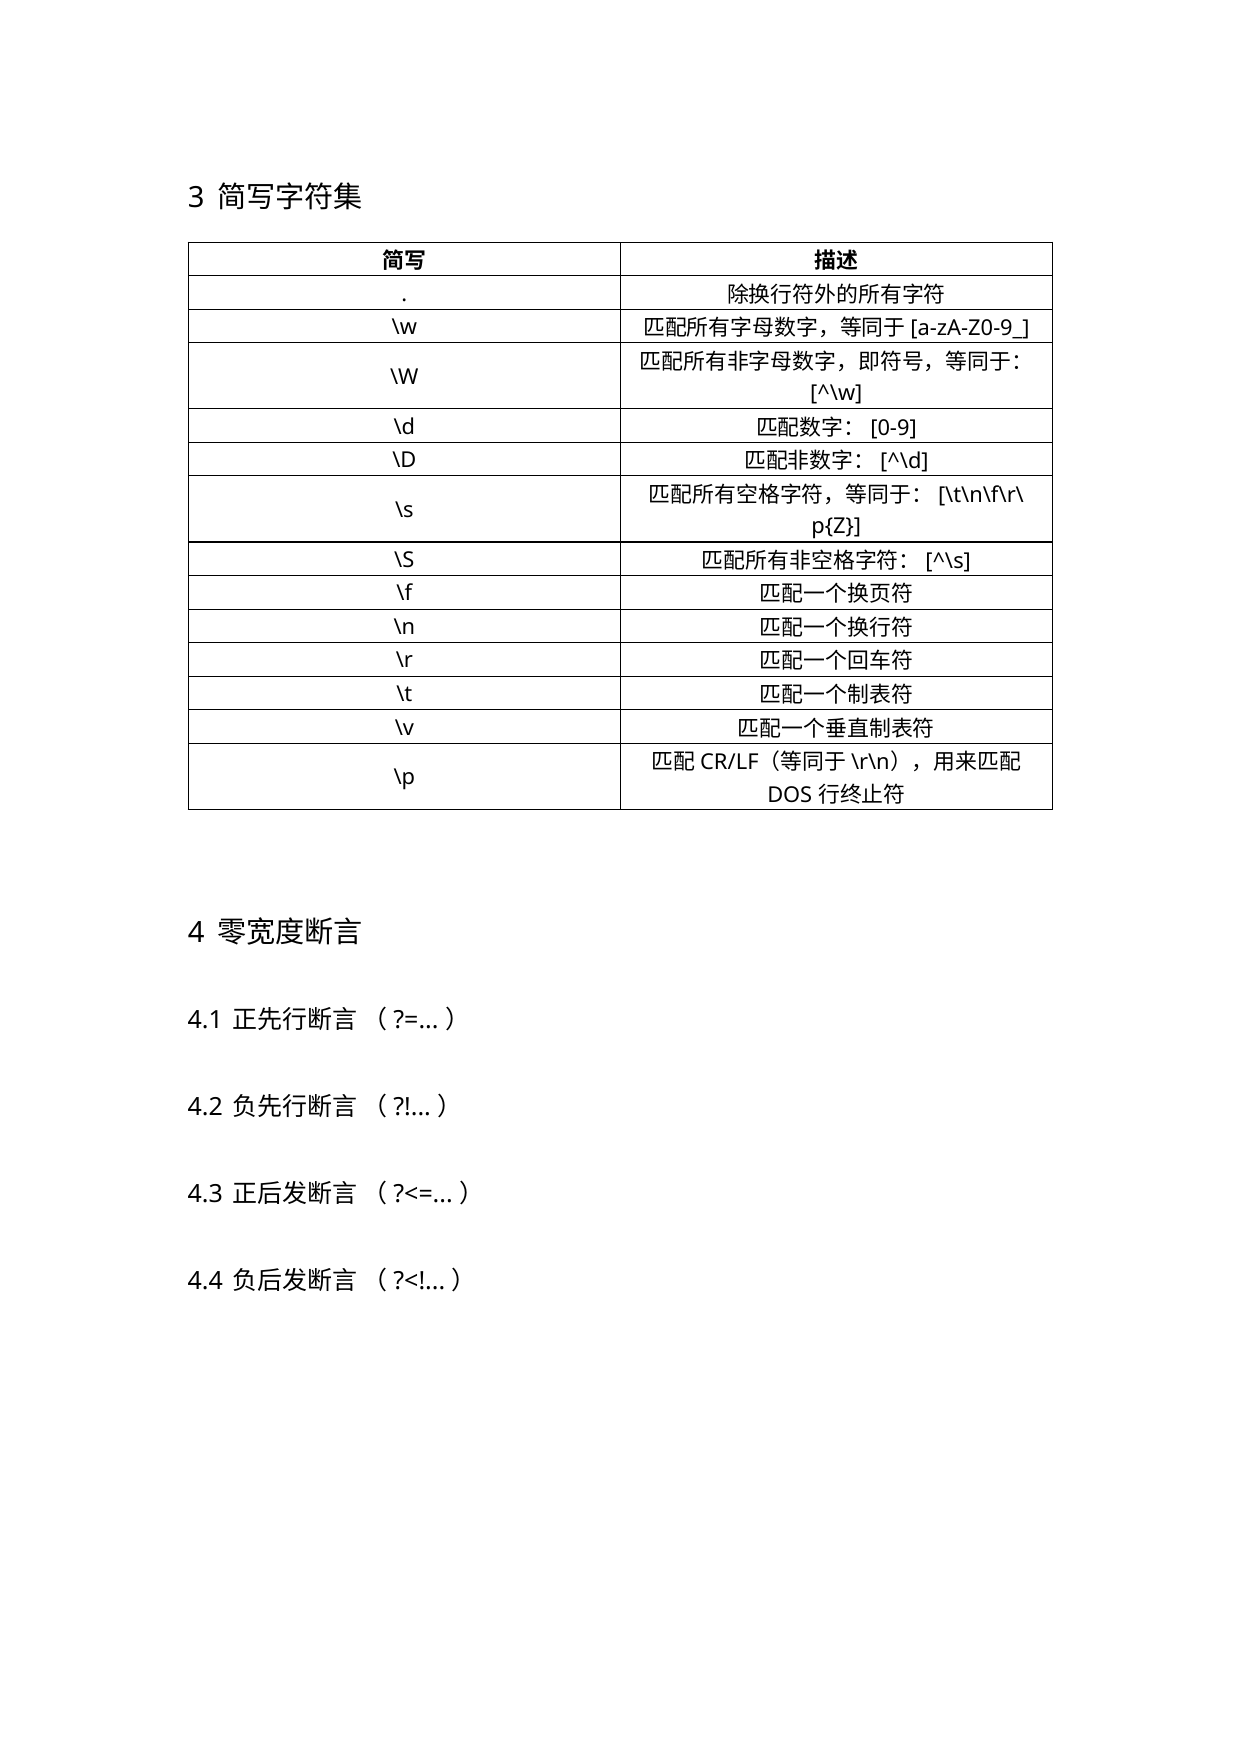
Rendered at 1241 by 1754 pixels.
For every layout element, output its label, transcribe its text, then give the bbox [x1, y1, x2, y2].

table_cell \d [189, 409, 620, 442]
table_cell \S [189, 543, 620, 575]
table_cell . [189, 276, 620, 309]
table_header 描述 [621, 243, 1052, 275]
table_cell 匹配一个换行符 [621, 610, 1052, 642]
table_cell 匹配所有字母数字，等同于 [a-zA-Z0-9_] [621, 310, 1052, 342]
table_cell 匹配一个回车符 [621, 643, 1052, 676]
table_cell 匹配一个换页符 [621, 576, 1052, 608]
table_cell 匹配 CR/LF（等同于 \r\n），用来匹配 DOS 行终止符 [621, 744, 1052, 809]
table_cell \f [189, 576, 620, 608]
table_cell 除换行符外的所有字符 [621, 276, 1052, 309]
table_cell 匹配所有非空格字符： [^\s] [621, 543, 1052, 575]
table_cell \p [189, 744, 620, 809]
subtitle 简写字符集 [188, 162, 1053, 227]
table_cell \D [189, 443, 620, 475]
subtitle 负先行断言 （ ?!... ） [187, 1072, 1053, 1137]
table_cell 匹配一个制表符 [621, 677, 1052, 709]
subtitle 正先行断言 （ ?=... ） [187, 985, 1053, 1050]
table_cell 匹配数字： [0-9] [621, 409, 1052, 442]
subtitle 正后发断言 （ ?<=... ） [187, 1159, 1053, 1224]
table_cell \s [189, 476, 620, 541]
table_cell \t [189, 677, 620, 709]
table_cell 匹配所有非字母数字，即符号，等同于： [^\w] [621, 343, 1052, 408]
table_cell \W [189, 343, 620, 408]
table_cell \r [189, 643, 620, 676]
table_cell 匹配一个垂直制表符 [621, 710, 1052, 743]
table_cell \w [189, 310, 620, 342]
subtitle 零宽度断言 [188, 897, 1053, 962]
table_cell \n [189, 610, 620, 642]
subtitle 负后发断言 （ ?<!... ） [187, 1246, 1053, 1311]
table_cell \v [189, 710, 620, 743]
table_cell 匹配非数字： [^\d] [621, 443, 1052, 475]
table_cell 匹配所有空格字符，等同于： [\t\n\f\r\p{Z}] [621, 476, 1052, 541]
table_header 简写 [189, 243, 620, 275]
